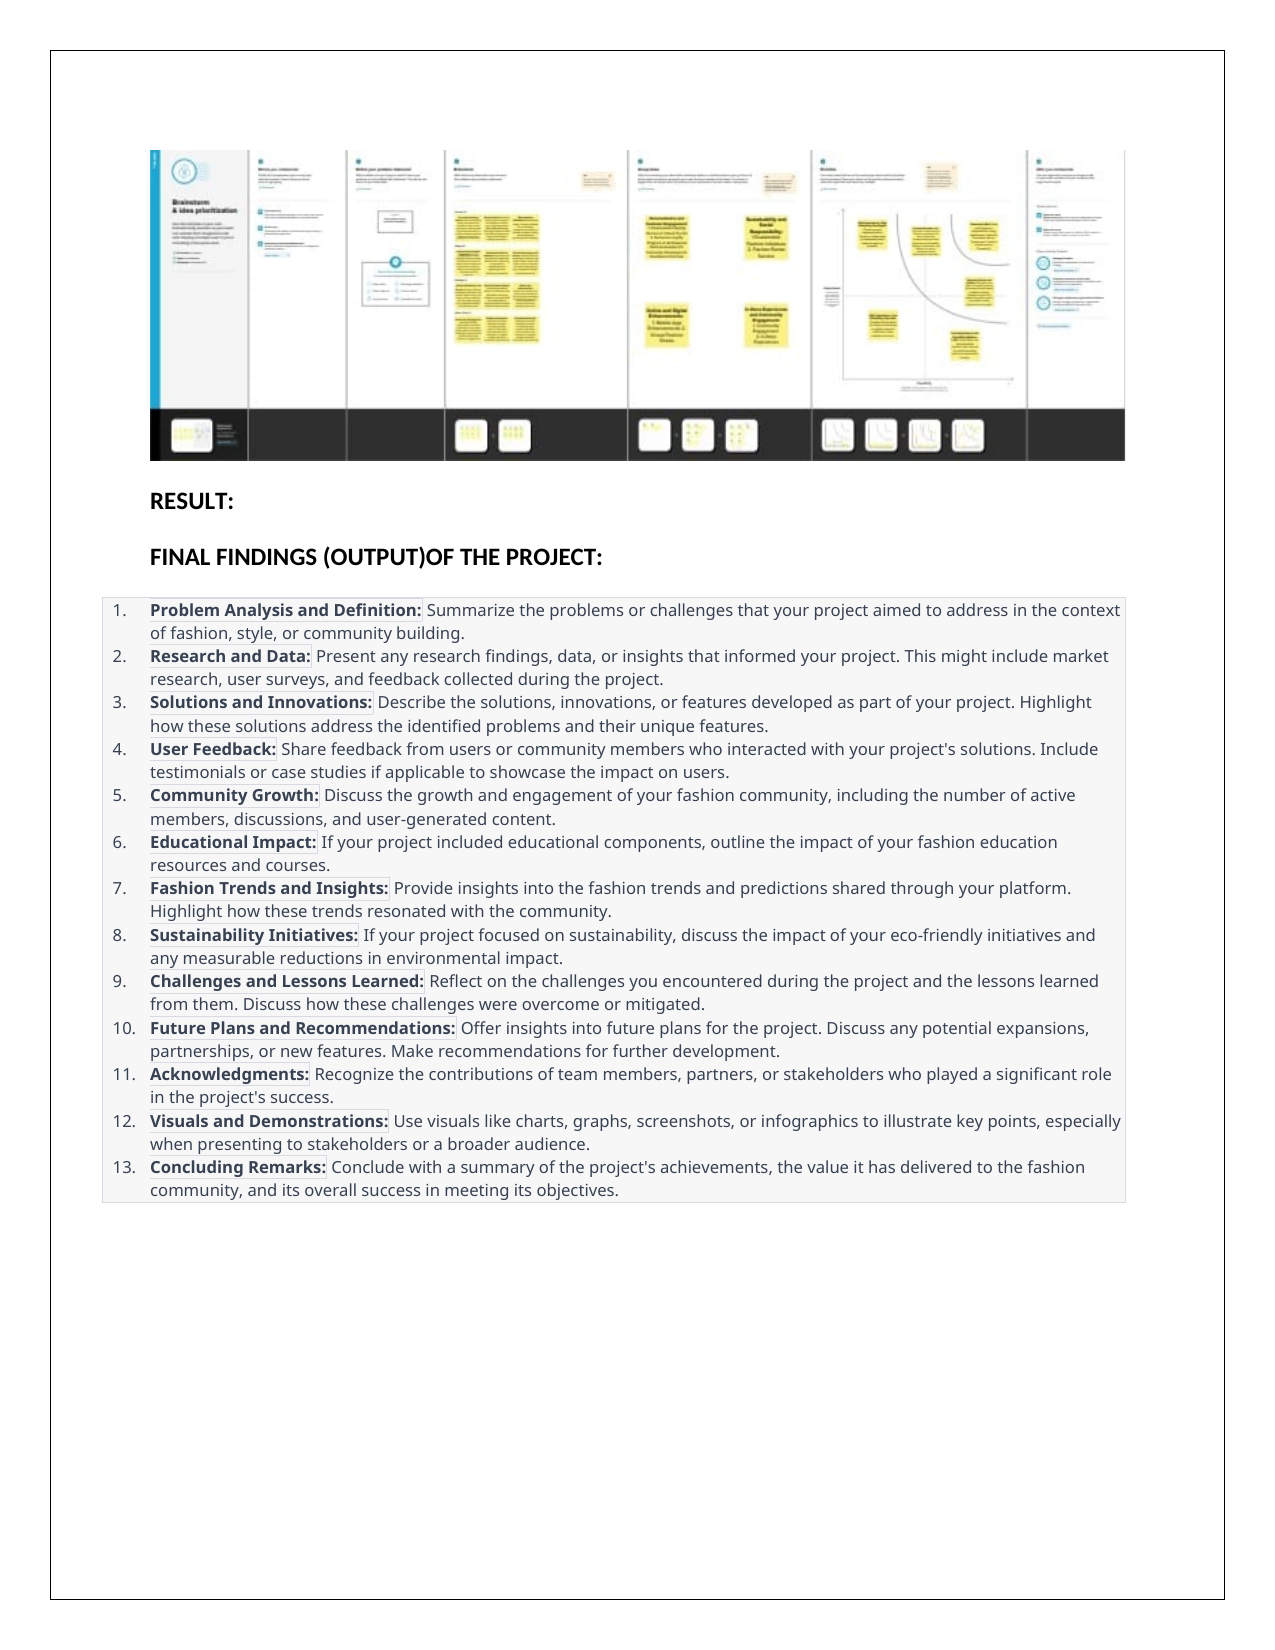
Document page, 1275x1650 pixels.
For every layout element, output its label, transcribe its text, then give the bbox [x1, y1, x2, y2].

text FINAL FINDINGS (OUTPUT)OF THE PROJECT: [150, 541, 1125, 572]
list Problem Analysis and Definition: Summarize the problems or challenges that your project aimed to address in the context of fashion, style, or community building. [103, 598, 1125, 643]
list Visuals and Demonstrations: Use visuals like charts, graphs, screenshots, or infographics to illustrate key points, especially when presenting to stakeholders or a broader audience. [103, 1108, 1125, 1154]
picture [150, 150, 1125, 461]
list Challenges and Lessons Learned: Reflect on the challenges you encountered during the project and the lessons learned from them. Discuss how these challenges were overcome or mitigated. [103, 969, 1125, 1015]
list Community Growth: Discuss the growth and engagement of your fashion community, including the number of active members, discussions, and user-generated content. [103, 783, 1125, 829]
list Fashion Trends and Insights: Provide insights into the fashion trends and predictions shared through your platform. Highlight how these trends resonated with the community. [103, 876, 1125, 922]
list Concluding Remarks: Conclude with a summary of the project's achievements, the value it has delivered to the fashion community, and its overall success in meeting its objectives. [103, 1154, 1125, 1202]
text RESULT: [150, 485, 1125, 516]
list Research and Data: Present any research findings, data, or insights that informed your project. This might include market research, user surveys, and feedback collected during the project. [103, 643, 1125, 690]
list Future Plans and Recommendations: Offer insights into future plans for the project. Discuss any potential expansions, partnerships, or new features. Make recommendations for further development. [103, 1015, 1125, 1062]
list User Feedback: Share feedback from users or community members who interacted with your project's solutions. Include testimonials or case studies if applicable to showcase the impact on users. [103, 736, 1125, 783]
list Educational Impact: If your project included educational components, outline the impact of your fashion education resources and courses. [103, 829, 1125, 876]
list Acknowledgments: Recognize the contributions of team members, partners, or stakeholders who played a significant role in the project's success. [103, 1062, 1125, 1108]
list Sustainability Initiatives: If your project focused on sustainability, discuss the impact of your eco-friendly initiatives and any measurable reductions in environmental impact. [103, 922, 1125, 969]
list Solutions and Innovations: Describe the solutions, innovations, or features developed as part of your project. Highlight how these solutions address the identified problems and their unique features. [103, 690, 1125, 736]
